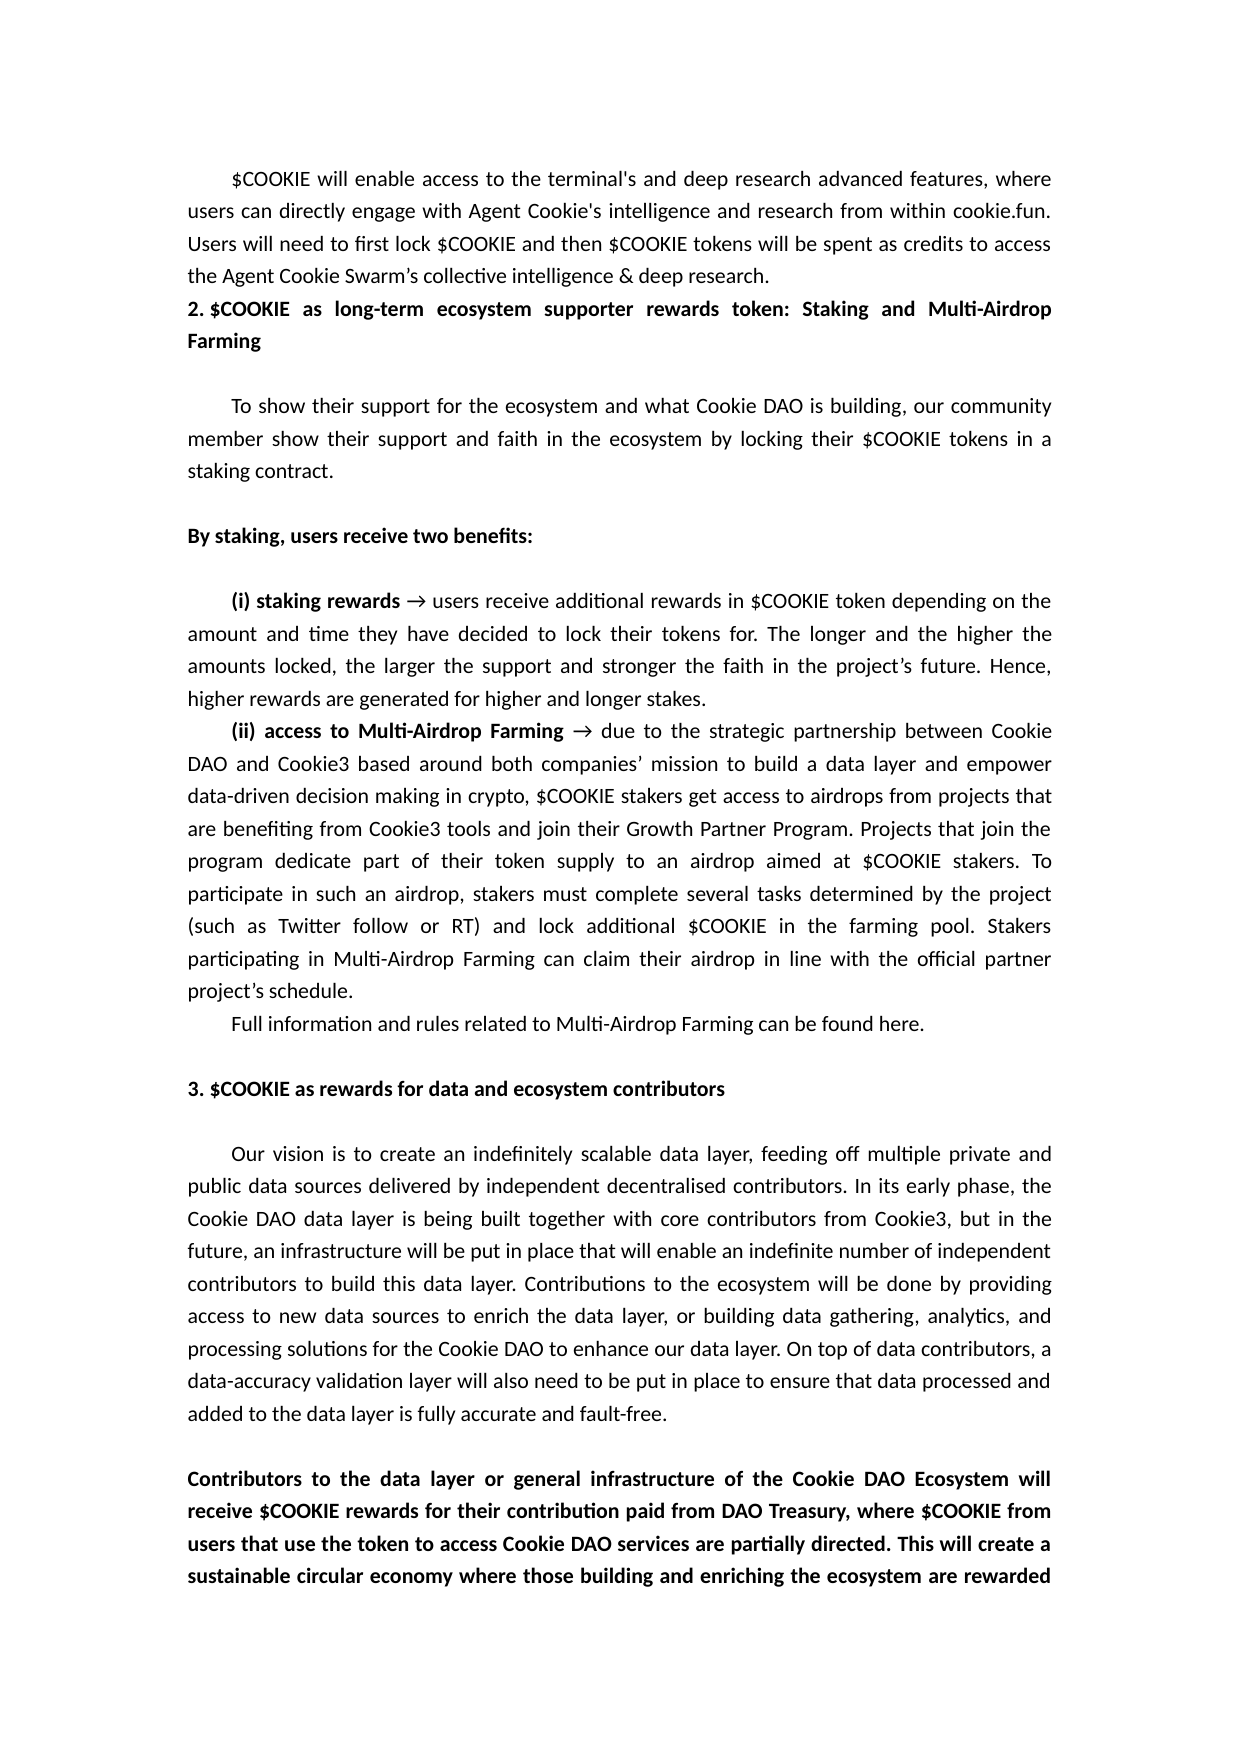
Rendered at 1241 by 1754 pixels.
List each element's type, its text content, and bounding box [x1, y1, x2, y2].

text Our vision is to create an indefinitely scalable data layer, feeding off multiple private and public data sources delivered by independent decentralised contributors. In its early phase, the Cookie DAO data layer is being built together with core contributors from Cookie3, but in the future, an infrastructure will be put in place that will enable an indefinite number of independent contributors to build this data layer. Contributions to the ecosystem will be done by providing access to new data sources to enrich the data layer, or building data gathering, analytics, and processing solutions for the Cookie DAO to enhance our data layer. On top of data contributors, a data-accuracy validation layer will also need to be put in place to ensure that data processed and added to the data layer is fully accurate and fault-free. [187, 1137, 1053, 1429]
text (ii) access to Multi-Airdrop Farming → due to the strategic partnership between Cookie DAO and Cookie3 based around both companies’ mission to build a data layer and empower data-driven decision making in crypto, $COOKIE stakers get access to airdrops from projects that are benefiting from Cookie3 tools and join their Growth Partner Program. Projects that join the program dedicate part of their token supply to an airdrop aimed at $COOKIE stakers. To participate in such an airdrop, stakers must complete several tasks determined by the project (such as Twitter follow or RT) and lock additional $COOKIE in the farming pool. Stakers participating in Multi-Airdrop Farming can claim their airdrop in line with the official partner project’s schedule. [187, 714, 1053, 1007]
text (i) staking rewards → users receive additional rewards in $COOKIE token depending on the amount and time they have decided to lock their tokens for. The longer and the higher the amounts locked, the larger the support and stronger the faith in the project’s future. Hence, higher rewards are generated for higher and longer stakes. [187, 584, 1053, 714]
text By staking, users receive two benefits: [187, 519, 1053, 552]
list $COOKIE as long-term ecosystem supporter rewards token: Staking and Multi-Airdrop Farming [187, 292, 1053, 357]
text To show their support for the ecosystem and what Cookie DAO is building, our community member show their support and faith in the ecosystem by locking their $COOKIE tokens in a staking contract. [187, 389, 1053, 487]
list $COOKIE as rewards for data and ecosystem contributors [187, 1072, 1053, 1104]
text Full information and rules related to Multi-Airdrop Farming can be found here. [187, 1007, 1053, 1039]
text $COOKIE will enable access to the terminal's and deep research advanced features, where users can directly engage with Agent Cookie's intelligence and research from within cookie.fun. Users will need to first lock $COOKIE and then $COOKIE tokens will be spent as credits to access the Agent Cookie Swarm’s collective intelligence & deep research. [187, 162, 1053, 292]
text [187, 1462, 1053, 1592]
